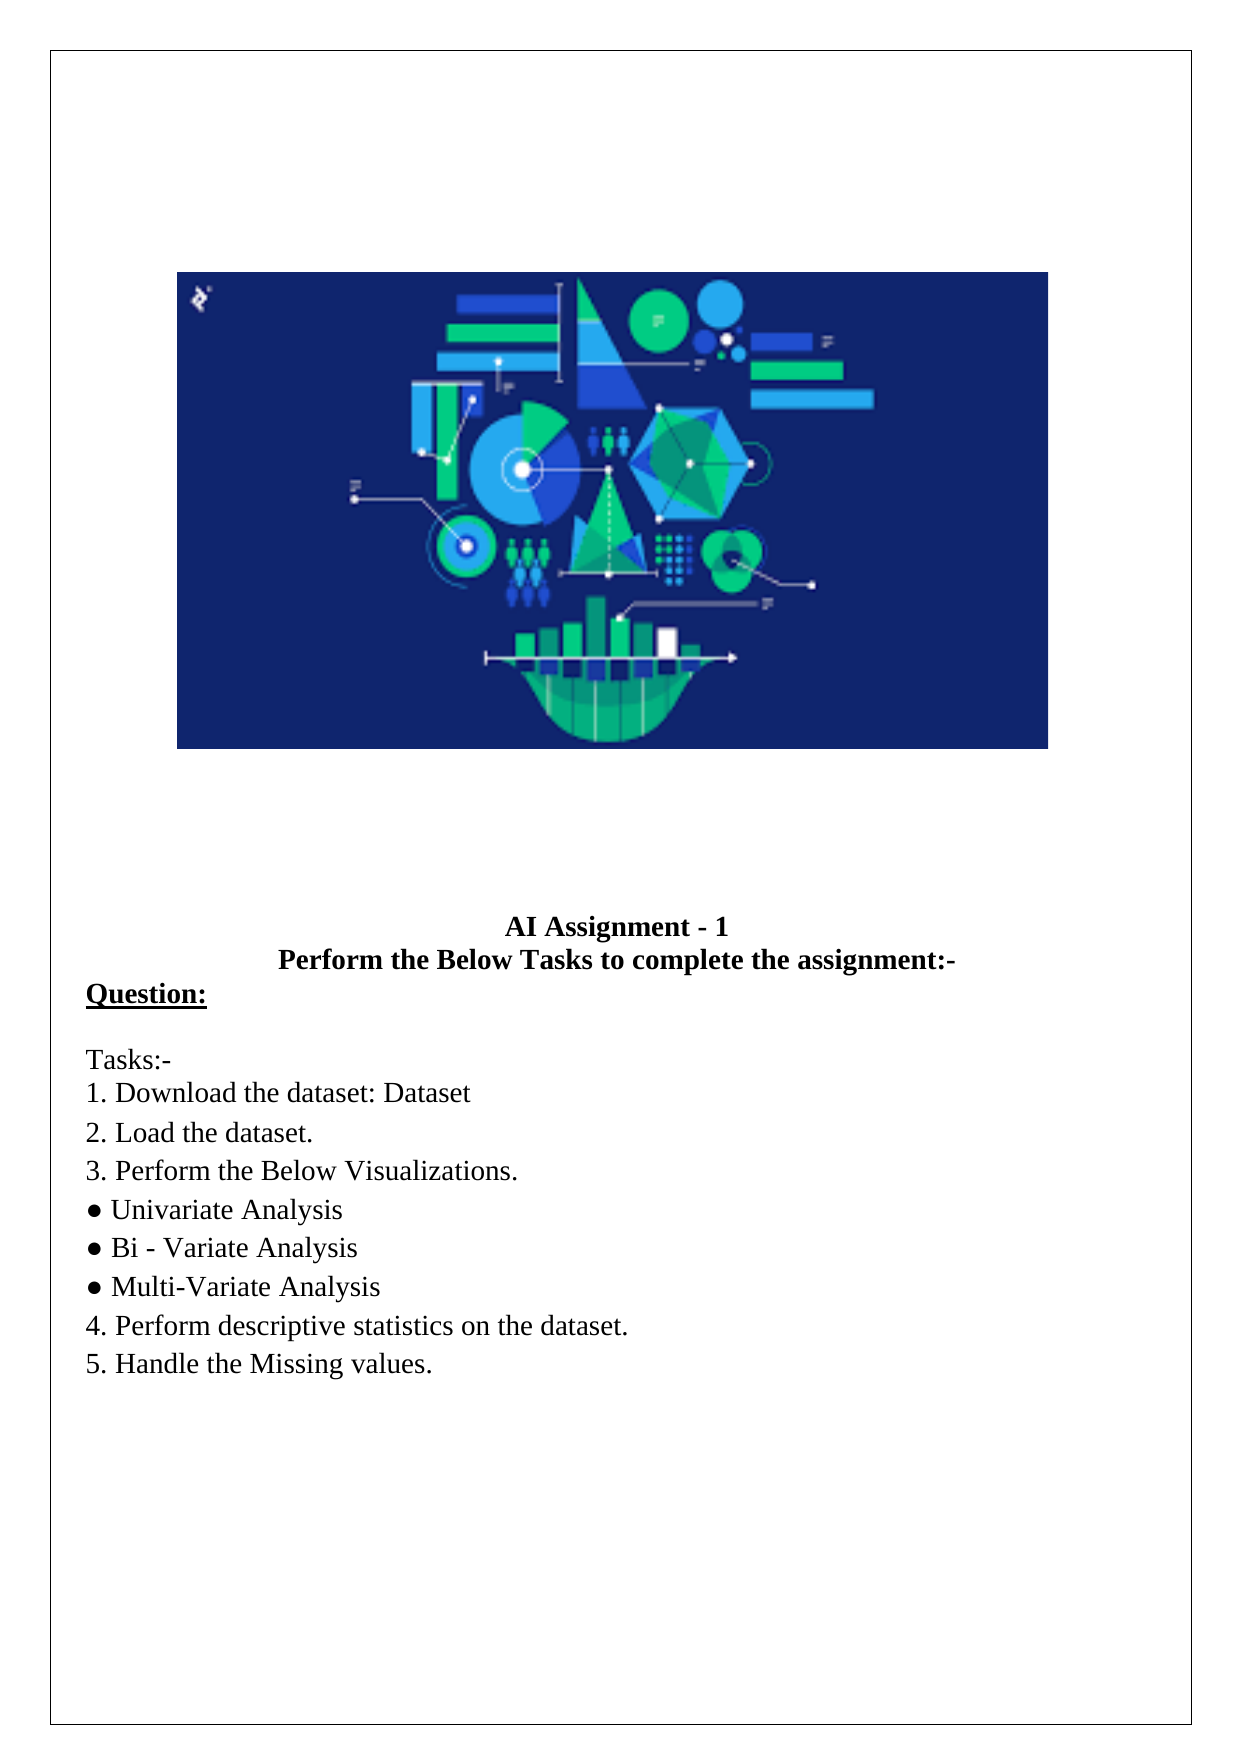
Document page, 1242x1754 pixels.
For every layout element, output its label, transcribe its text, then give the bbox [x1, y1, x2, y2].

list Handle the Missing values. [85, 1346, 1150, 1380]
list Perform the Below Visualizations. [85, 1153, 1150, 1187]
subtitle Perform the Below Tasks to complete the assignment:- [276, 943, 957, 976]
list Download the dataset: Dataset [85, 1076, 1150, 1110]
list Univariate Analysis [85, 1192, 1150, 1226]
list Multi-Variate Analysis [85, 1269, 1150, 1303]
picture [177, 272, 1049, 749]
list Bi - Variate Analysis [85, 1230, 1150, 1264]
text Question: [85, 977, 211, 1010]
list Perform descriptive statistics on the dataset. [85, 1308, 1150, 1341]
text Tasks:- [85, 1043, 1150, 1076]
list Load the dataset. [85, 1115, 1150, 1148]
text AI Assignment - 1 [503, 909, 731, 943]
